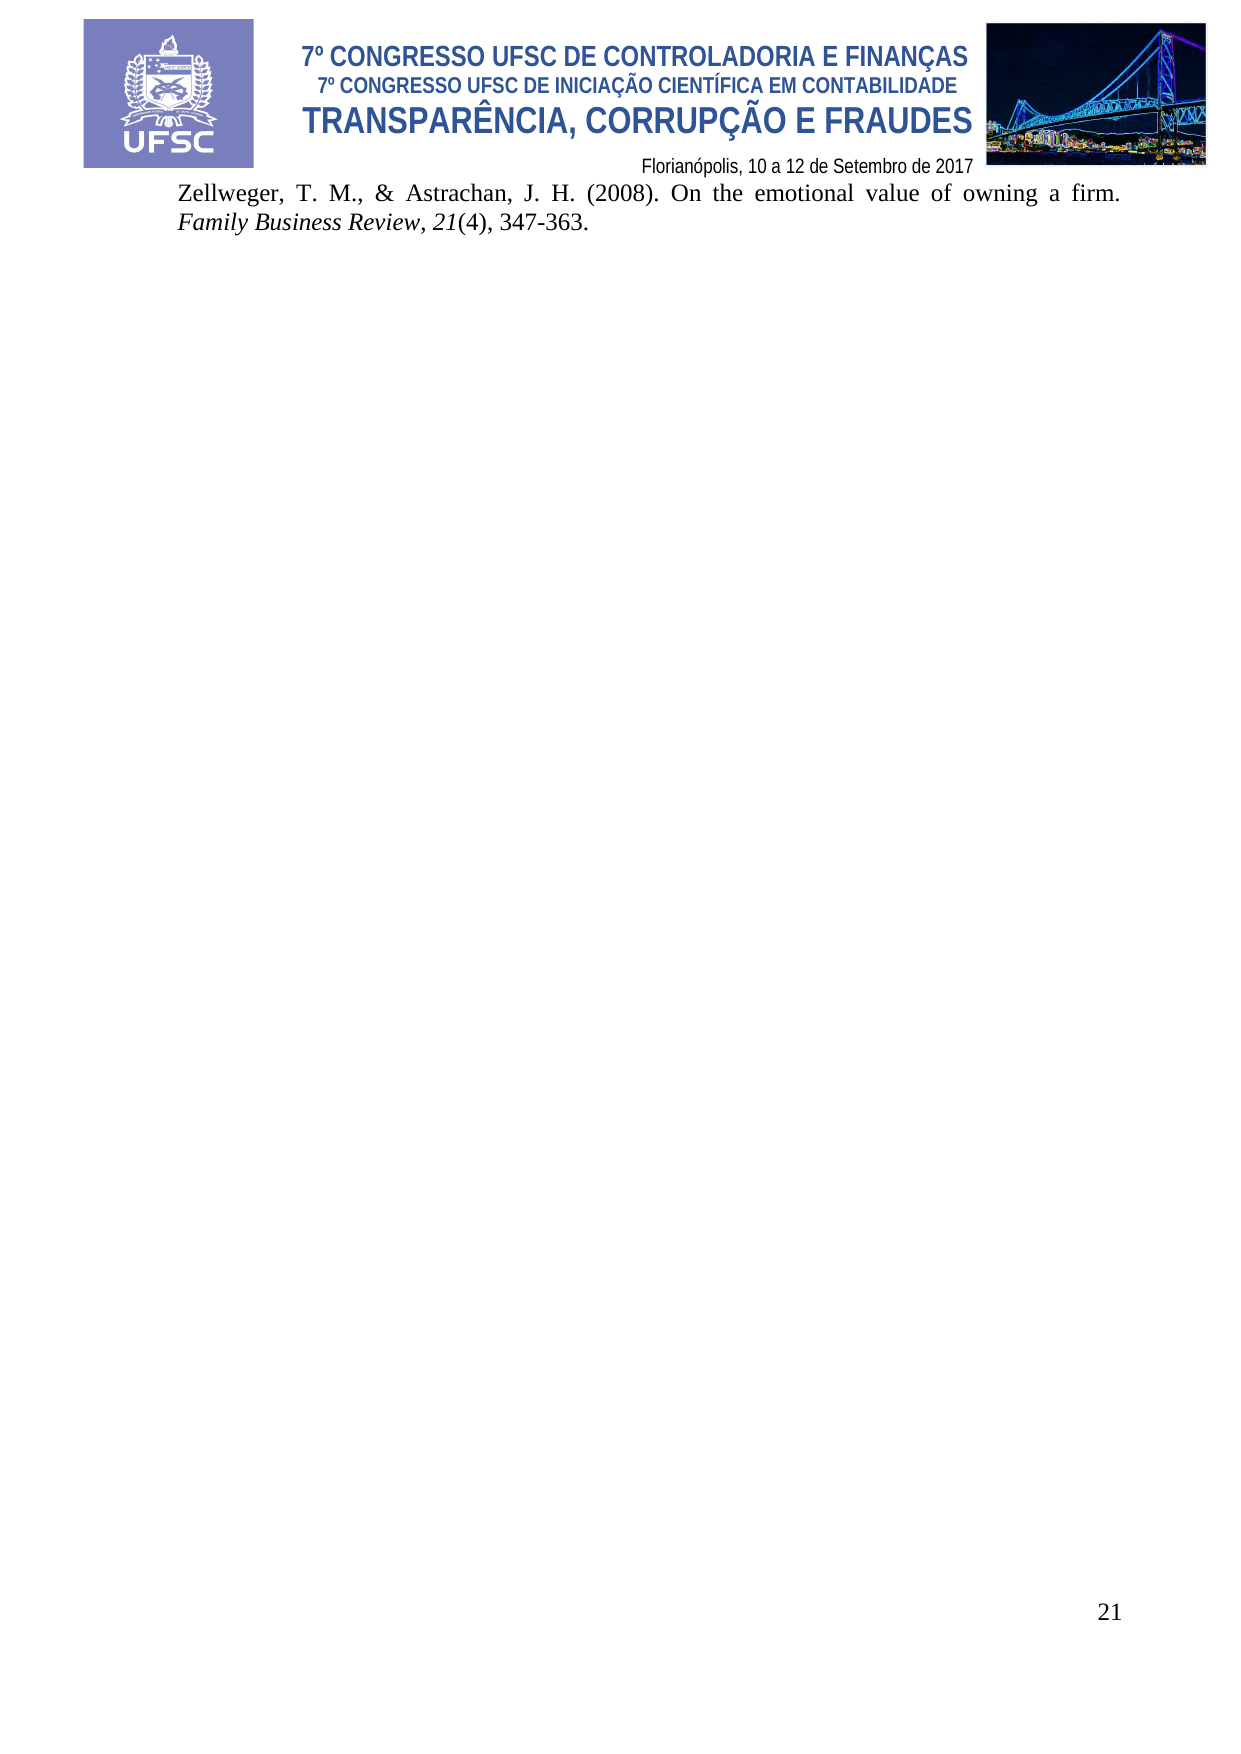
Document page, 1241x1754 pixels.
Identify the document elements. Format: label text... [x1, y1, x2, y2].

text Zellweger, T. M., & Astrachan, J. H. (2008). On the emotional value of owning a firm. Family Business Review, 21(4), 347-363. [177, 178, 1122, 236]
picture [983, 19, 1209, 169]
picture [83, 19, 254, 168]
